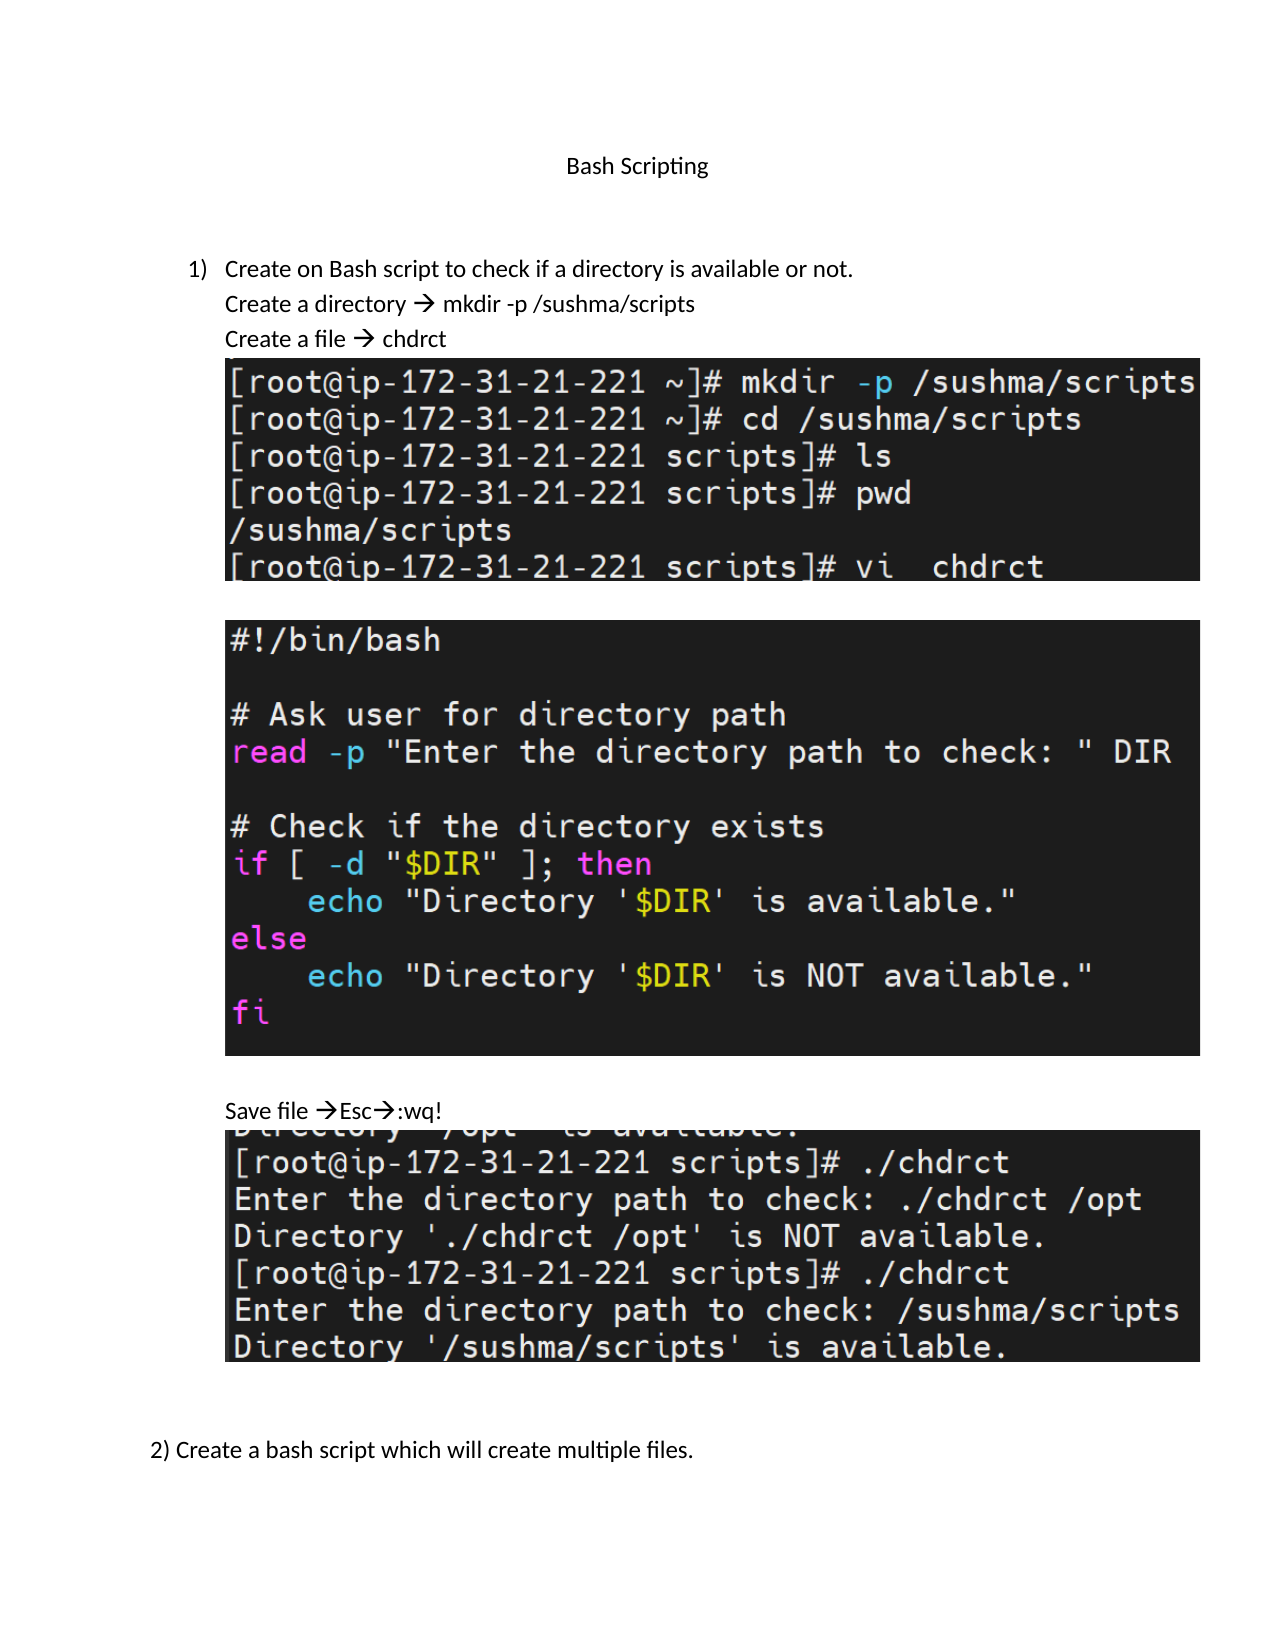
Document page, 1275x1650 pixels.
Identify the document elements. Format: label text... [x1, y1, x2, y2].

text Bash Scripting [150, 150, 1125, 181]
text 2) Create a bash script which will create multiple files. [150, 1435, 1125, 1465]
list Create a directory mkdir -p /sushma/scripts [225, 288, 1125, 319]
picture [225, 358, 1200, 581]
picture [225, 620, 1200, 1056]
list Save file Esc:wq! [225, 1096, 1125, 1126]
picture [225, 1130, 1200, 1362]
list Create on Bash script to check if a directory is available or not. [187, 253, 1125, 284]
list Create a file chdrct [225, 323, 1125, 354]
